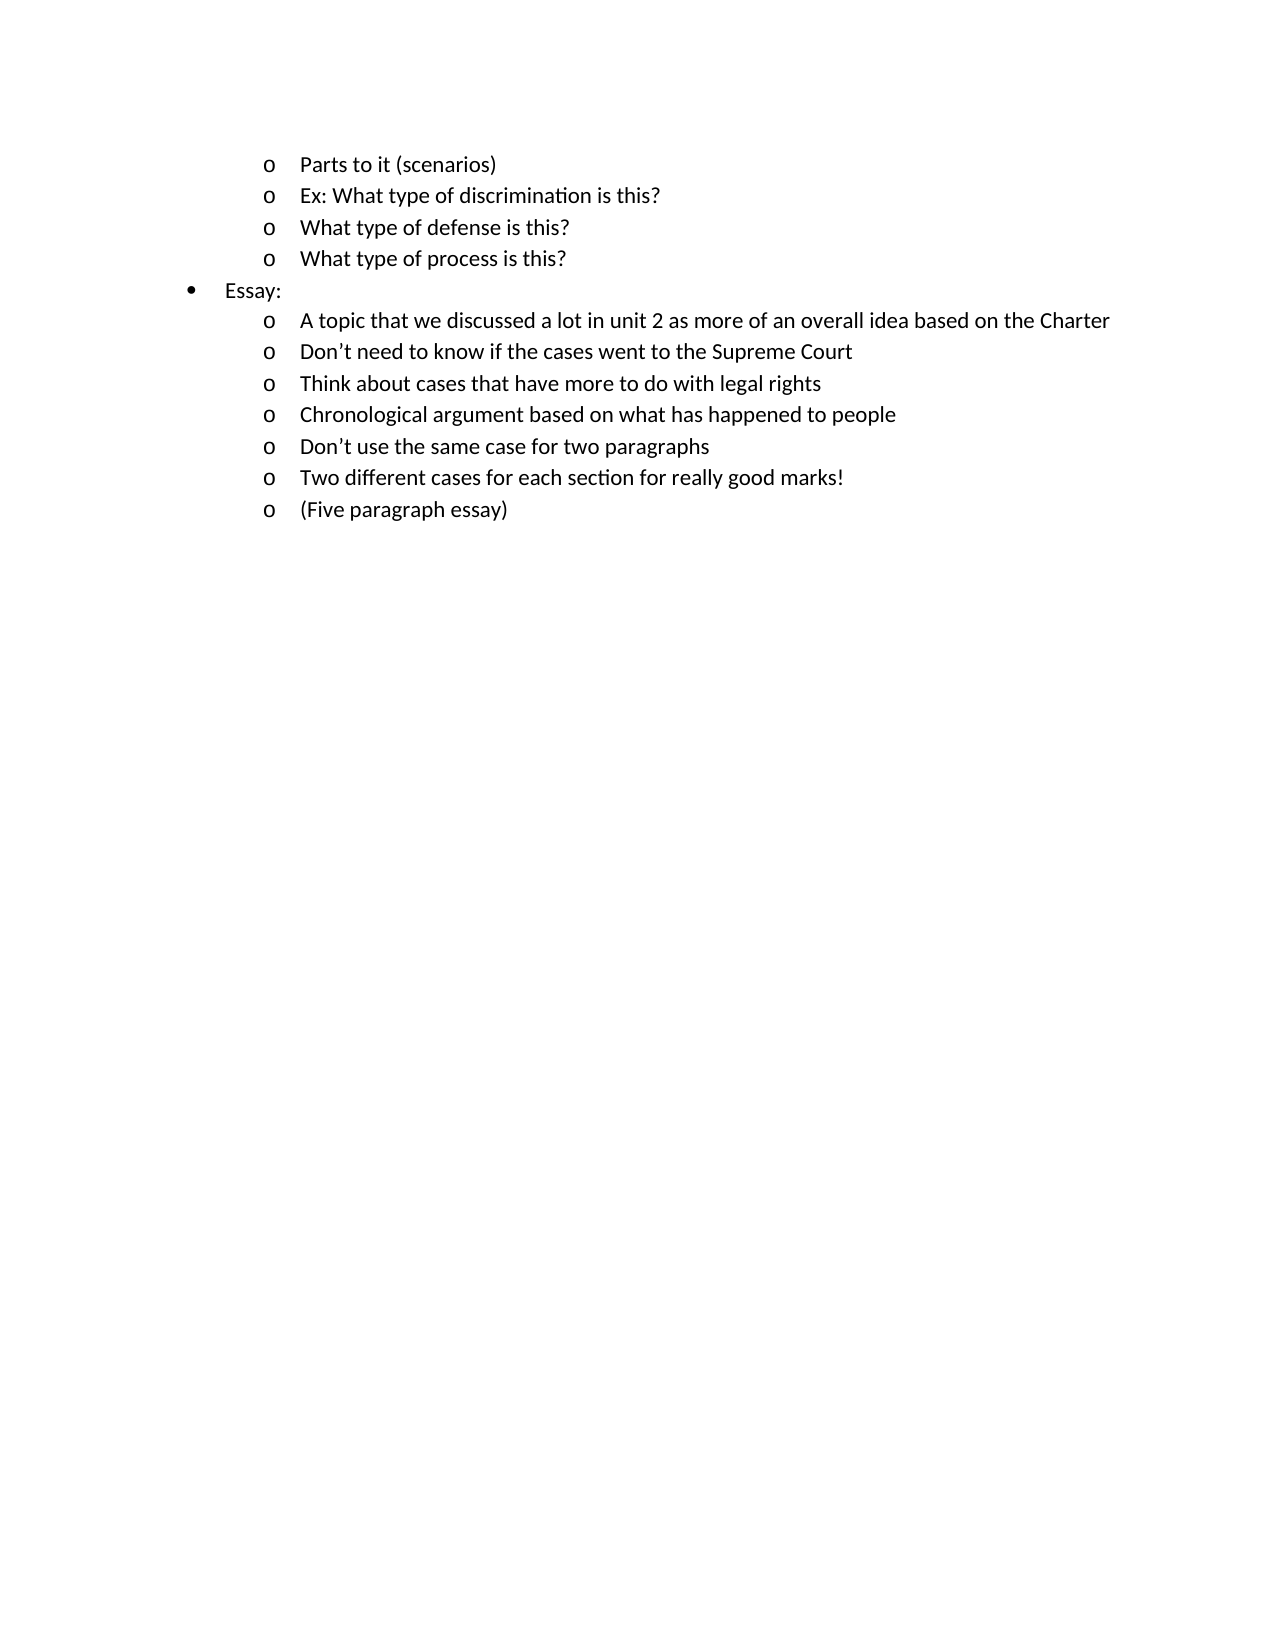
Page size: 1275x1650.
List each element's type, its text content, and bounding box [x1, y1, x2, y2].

list Chronological argument based on what has happened to people [262, 400, 1125, 429]
list Ex: What type of discrimination is this? [262, 181, 1125, 211]
list A topic that we discussed a lot in unit 2 as more of an overall idea based on the Charter [262, 306, 1125, 335]
list Two different cases for each section for really good marks! [262, 463, 1125, 492]
list (Five paragraph essay) [262, 495, 1125, 524]
list Think about cases that have more to do with legal rights [262, 369, 1125, 398]
list What type of process is this? [262, 244, 1125, 273]
list Essay: [187, 276, 1125, 304]
list Parts to it (scenarios) [262, 150, 1125, 179]
list Don’t need to know if the cases went to the Supreme Court [262, 337, 1125, 367]
list Don’t use the same case for two paragraphs [262, 432, 1125, 461]
list What type of defense is this? [262, 213, 1125, 242]
